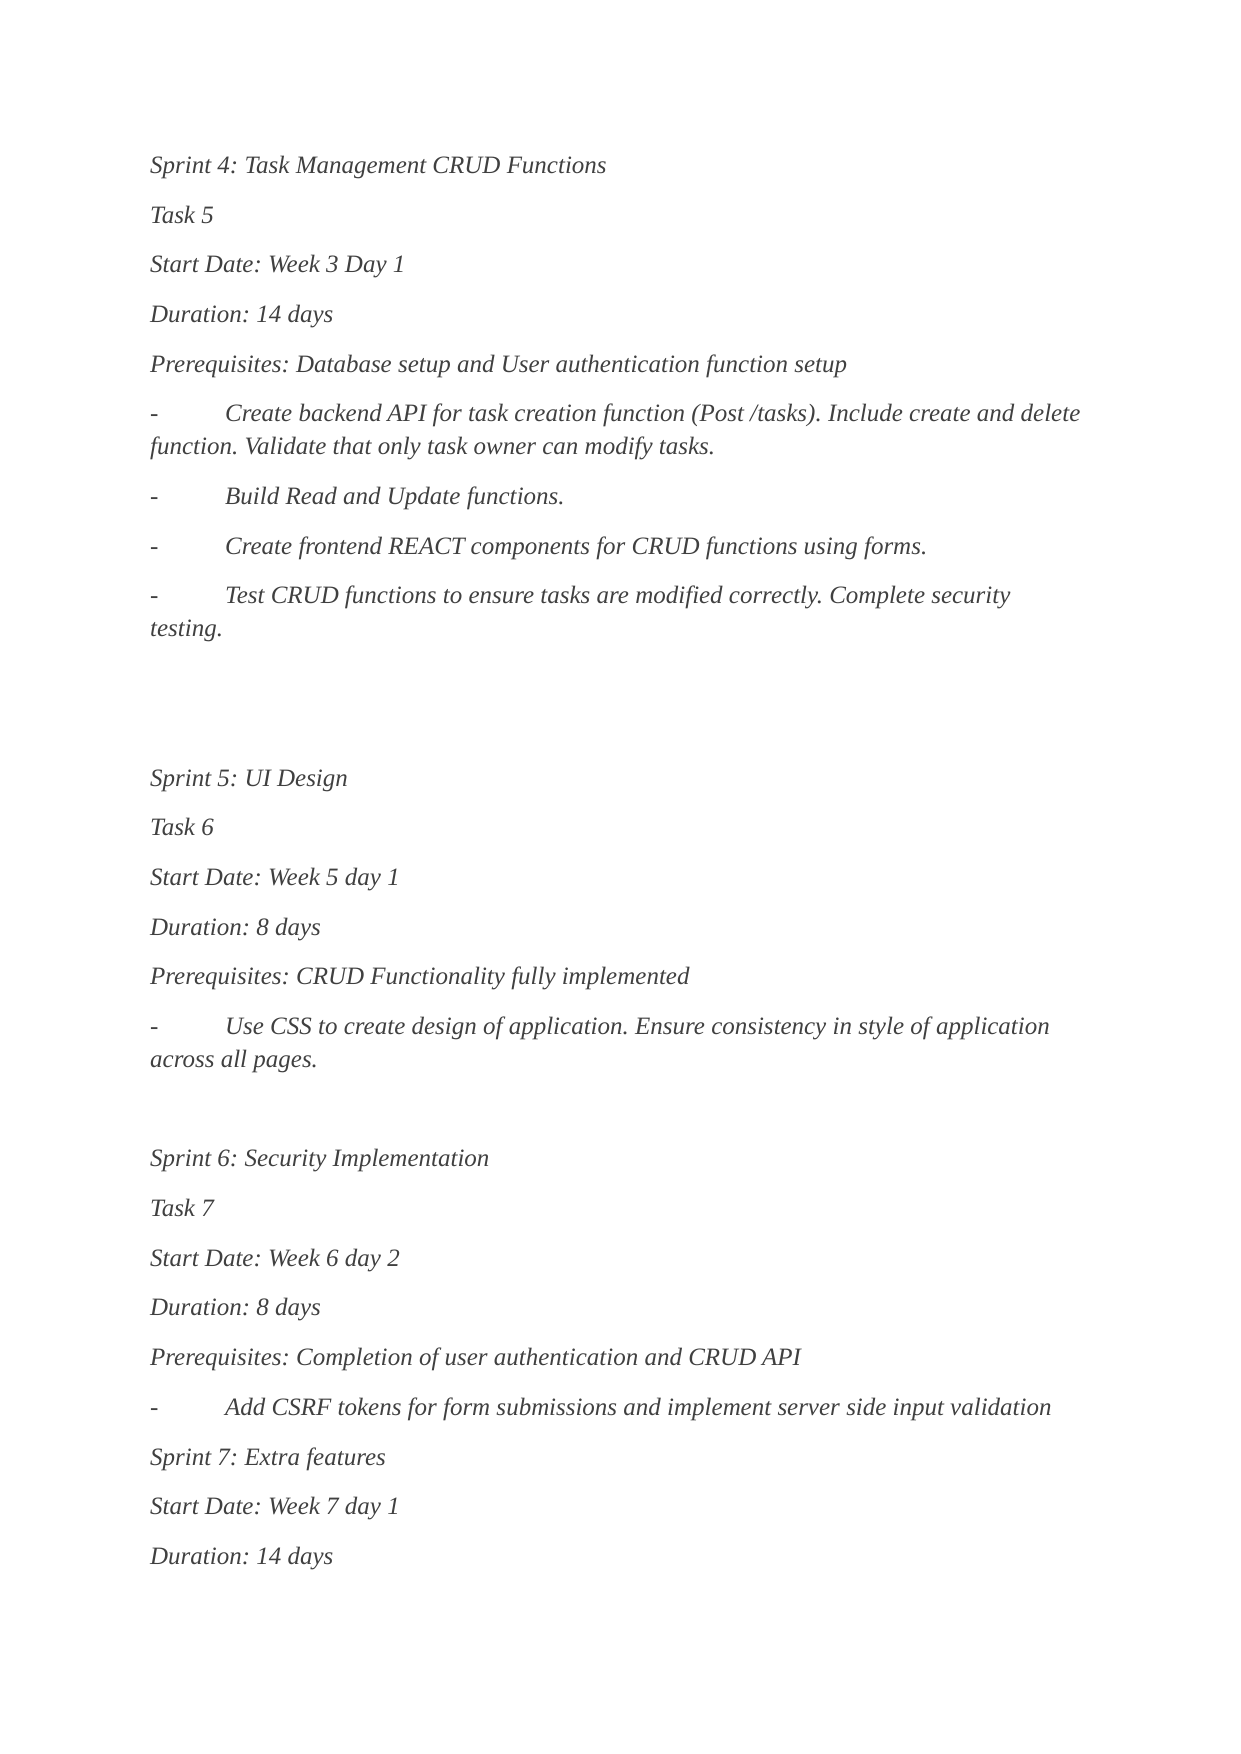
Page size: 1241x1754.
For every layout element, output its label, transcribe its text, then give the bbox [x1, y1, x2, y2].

text Task 7 [150, 1193, 1090, 1222]
text Duration: 14 days [150, 299, 1090, 328]
text Duration: 14 days [150, 1541, 1090, 1570]
text - Use CSS to create design of application. Ensure consistency in style of application across all pages. [150, 1011, 1090, 1073]
text Prerequisites: Completion of user authentication and CRUD API [150, 1342, 1090, 1371]
text - Test CRUD functions to ensure tasks are modified correctly. Complete security testing. [150, 581, 1090, 642]
text - Create frontend REACT components for CRUD functions using forms. [150, 531, 1090, 559]
text Duration: 8 days [150, 912, 1090, 940]
text Task 5 [150, 200, 1090, 228]
text Start Date: Week 3 Day 1 [150, 249, 1090, 278]
text Duration: 8 days [150, 1292, 1090, 1321]
text Start Date: Week 6 day 2 [150, 1243, 1090, 1272]
text Sprint 5: UI Design [150, 763, 1090, 791]
text Sprint 6: Security Implementation [150, 1143, 1090, 1172]
text - Create backend API for task creation function (Post /tasks). Include create and delete function. Validate that only task owner can modify tasks. [150, 398, 1090, 460]
text - Add CSRF tokens for form submissions and implement server side input validation [150, 1392, 1090, 1421]
text Sprint 7: Extra features [150, 1442, 1090, 1470]
text Start Date: Week 5 day 1 [150, 862, 1090, 891]
text Task 6 [150, 812, 1090, 841]
text Prerequisites: CRUD Functionality fully implemented [150, 961, 1090, 990]
text Start Date: Week 7 day 1 [150, 1491, 1090, 1520]
text Prerequisites: Database setup and User authentication function setup [150, 349, 1090, 377]
text Sprint 4: Task Management CRUD Functions [150, 150, 1090, 179]
text - Build Read and Update functions. [150, 481, 1090, 510]
